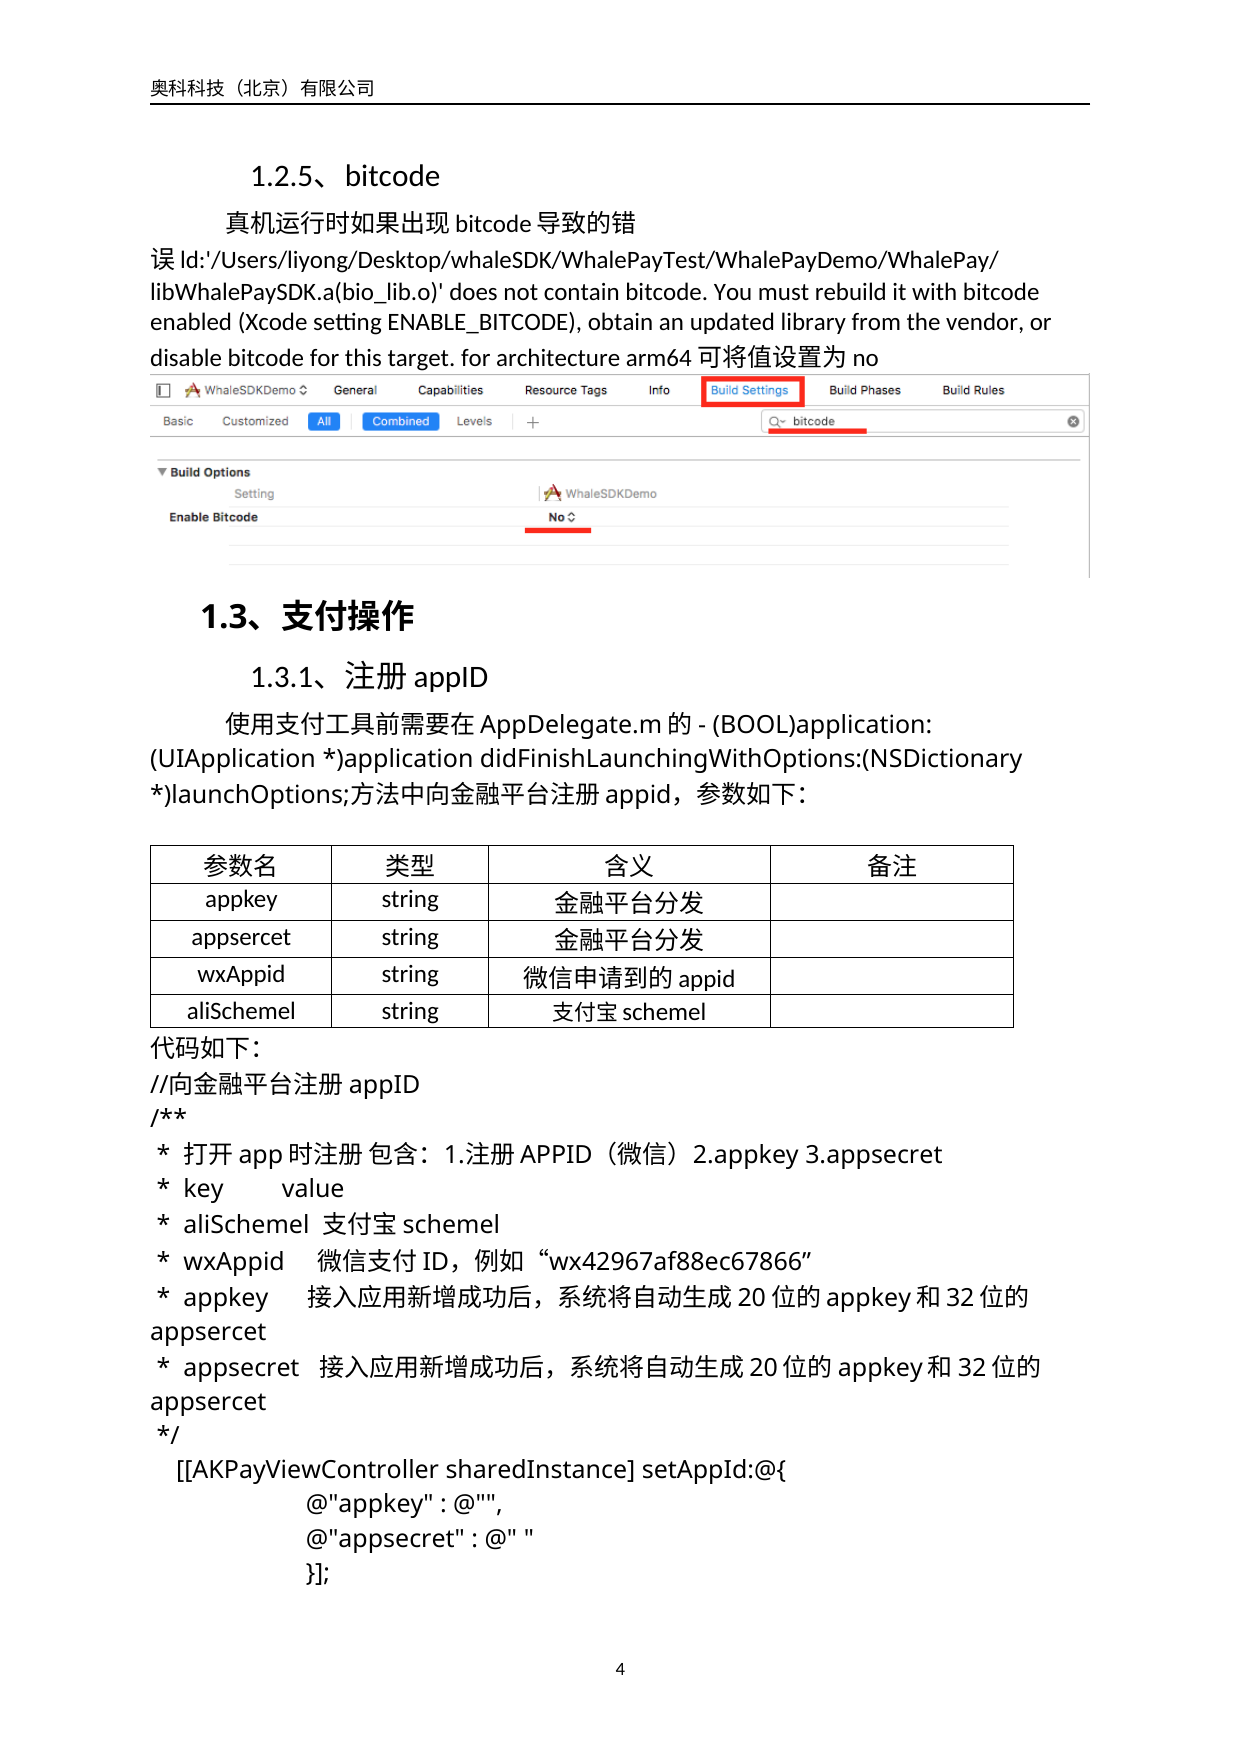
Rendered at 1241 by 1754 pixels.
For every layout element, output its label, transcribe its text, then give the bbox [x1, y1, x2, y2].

text @"appkey" : @"", [150, 1486, 1090, 1520]
text */ [150, 1418, 1090, 1452]
table_cell [771, 884, 1013, 920]
table_cell [771, 921, 1013, 957]
table_header 含义 [489, 846, 770, 882]
text //向金融平台注册appID [150, 1064, 1090, 1101]
text * 打开app时注册 包含：1.注册APPID（微信）2.appkey 3.appsecret [150, 1134, 1090, 1171]
table_cell [771, 995, 1013, 1027]
table_cell string [332, 995, 488, 1027]
table_header 参数名 [151, 846, 331, 882]
text * aliSchemel 支付宝schemel [150, 1205, 1090, 1241]
table_cell [771, 958, 1013, 994]
text }]; [150, 1554, 1090, 1588]
table_cell string [332, 921, 488, 957]
table_cell 支付宝schemel [489, 995, 770, 1027]
subtitle 1.3.1、注册appID [250, 651, 1090, 696]
table_cell 微信申请到的appid [489, 958, 770, 994]
table_header 备注 [771, 846, 1013, 882]
table_cell 金融平台分发 [489, 884, 770, 920]
text 使用支付工具前需要在AppDelegate.m的 - (BOOL)application:(UIApplication *)application didFinishLaunchingWithOptions:(NSDictionary *)launchOptions;方法中向金融平台注册appid，参数如下： [150, 704, 1090, 811]
text 代码如下： [150, 1028, 1090, 1064]
picture [150, 373, 1090, 578]
table_cell string [332, 958, 488, 994]
text 真机运行时如果出现bitcode导致的错误ld:'/Users/liyong/Desktop/whaleSDK/WhalePayTest/WhalePayDemo/WhalePay/libWhalePaySDK.a(bio_lib.o)' does not contain bitcode. You must rebuild it with bitcode enabled (Xcode setting ENABLE_BITCODE), obtain an updated library from the vendor, or disable bitcode for this target. for architecture arm64可将值设置为no [150, 203, 1090, 373]
text * appsecret 接入应用新增成功后，系统将自动生成20位的appkey和32位的appsercet [150, 1348, 1090, 1418]
table_cell aliSchemel [151, 995, 331, 1027]
text [[AKPayViewController sharedInstance] setAppId:@{ [150, 1452, 1090, 1486]
table_cell appsercet [151, 921, 331, 957]
subtitle 1.2.5、bitcode [250, 150, 1090, 195]
table_cell appkey [151, 884, 331, 920]
text * wxAppid 微信支付ID，例如“wx42967af88ec67866” [150, 1241, 1090, 1277]
table_cell wxAppid [151, 958, 331, 994]
text @"appsecret" : @" " [150, 1520, 1090, 1554]
table_cell 金融平台分发 [489, 921, 770, 957]
text * appkey 接入应用新增成功后，系统将自动生成20位的appkey和32位的appsercet [150, 1277, 1090, 1348]
subtitle 1.3、支付操作 [200, 590, 1090, 638]
text /** [150, 1101, 1090, 1134]
table_header 类型 [332, 846, 488, 882]
table_cell string [332, 884, 488, 920]
text * key value [150, 1171, 1090, 1205]
